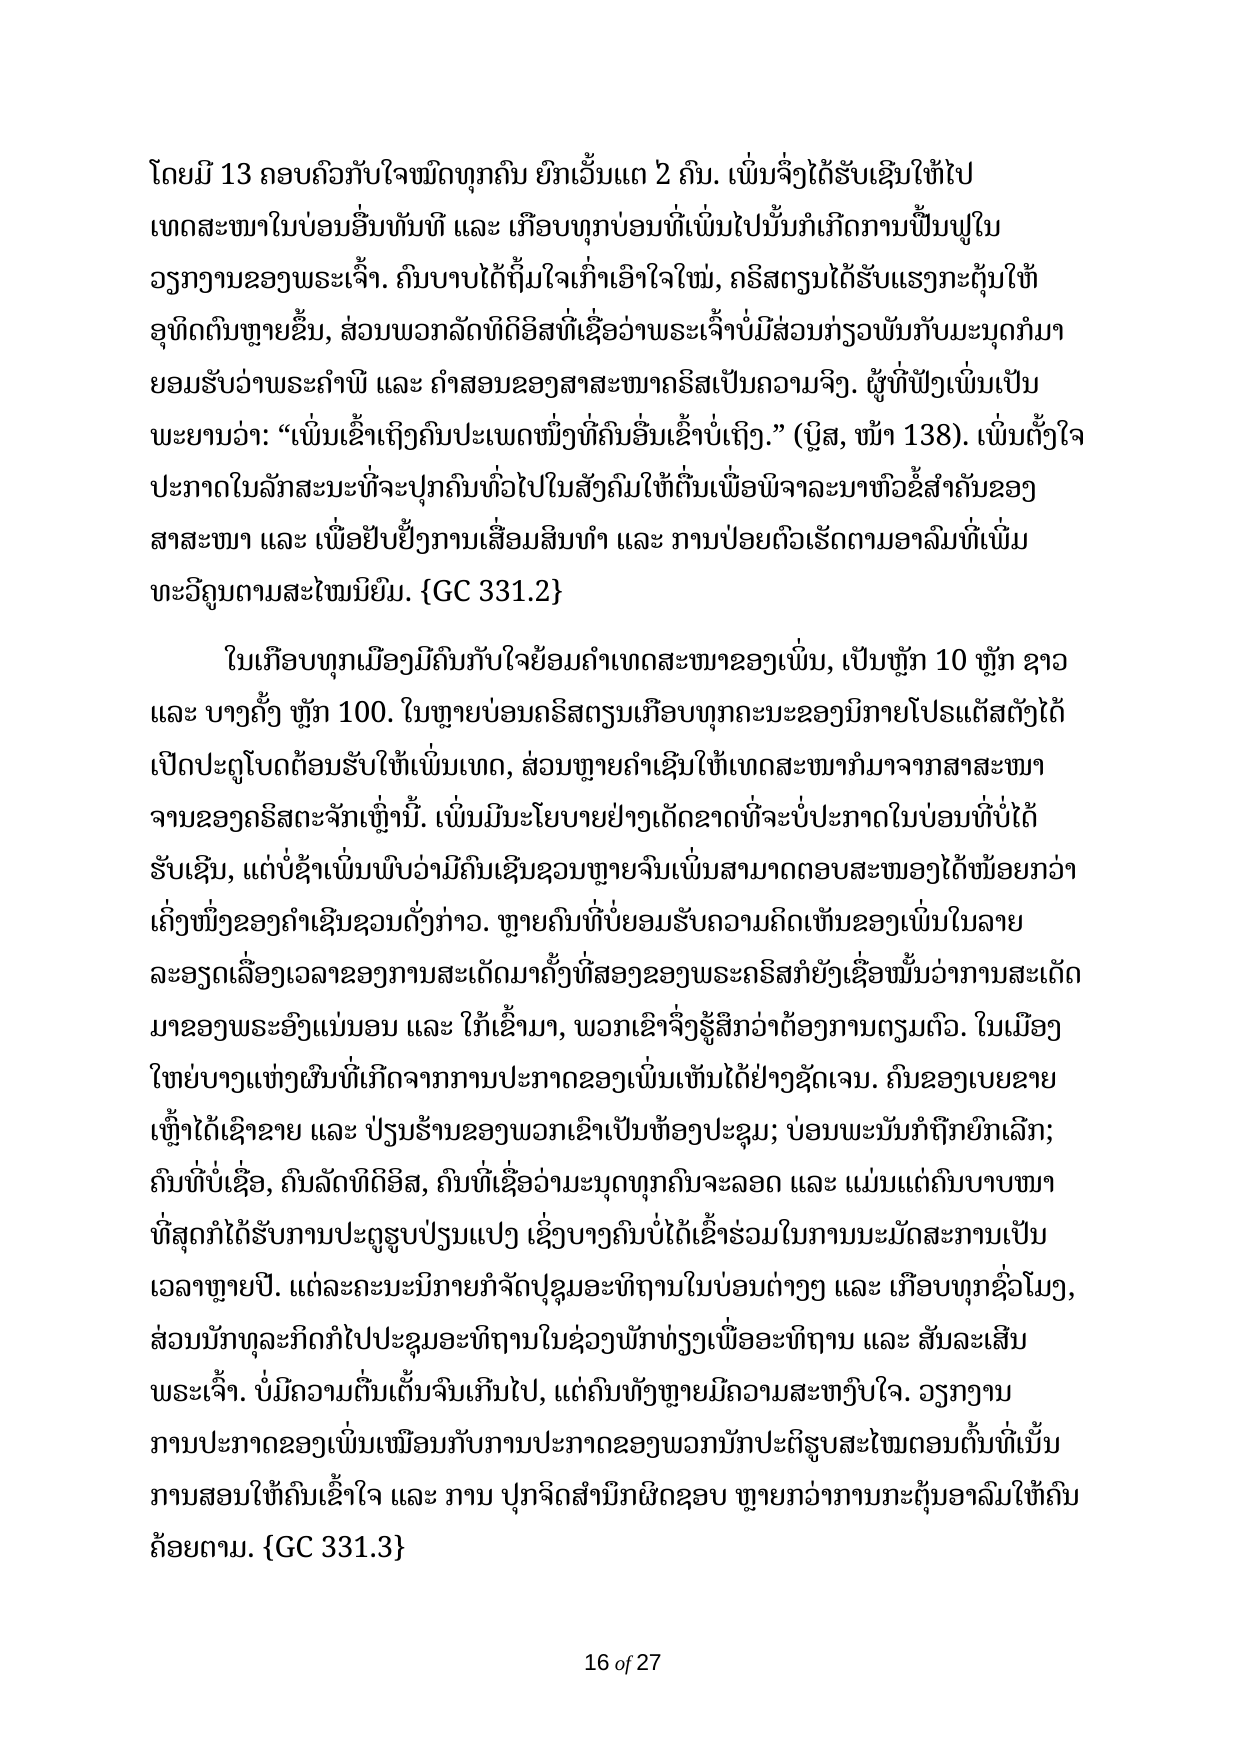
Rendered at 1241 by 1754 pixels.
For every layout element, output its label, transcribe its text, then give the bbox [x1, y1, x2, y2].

text ໃນເກືອບທຸກເມືອງມີຄົນກັບໃຈຍ້ອມຄຳເທດສະໜາຂອງເພິ່ນ, ເປັນຫຼັກ 10 ຫຼັກ ຊາວ ແລະ ບາງຄັ້ງ ຫຼັກ 100. ໃນຫຼາຍບ່ອນຄຣິສຕຽນເກືອບທຸກຄະນະຂອງນິກາຍໂປຣແຕັສຕັງໄດ້ເປີດປະຕູໂບດຕ້ອນຮັບໃຫ້ເພິ່ນເທດ, ສ່ວນຫຼາຍຄຳເຊີນໃຫ້ເທດສະໜາກໍມາຈາກສາສະໜາຈານຂອງຄຣິສຕະຈັກເຫຼົ່ານີ້. ເພິ່ນມີນະໂຍບາຍຢ່າງເດັດຂາດທີ່ຈະບໍ່ປະກາດໃນບ່ອນທີ່ບໍ່ໄດ້ຮັບເຊີນ, ແຕ່ບໍ່ຊ້າເພິ່ນພົບວ່າມີຄົນເຊີນຊວນຫຼາຍຈົນເພິ່ນສາມາດຕອບສະໜອງໄດ້ໜ້ອຍກວ່າເຄິ່ງໜຶ່ງຂອງຄຳເຊີນຊວນດັ່ງກ່າວ. ຫຼາຍຄົນທີ່ບໍ່ຍອມຮັບຄວາມຄິດເຫັນຂອງເພິ່ນໃນລາຍລະອຽດເລື່ອງເວລາຂອງການສະເດັດມາຄັ້ງທີ່ສອງຂອງພຣະຄຣິສກໍຍັງເຊື່ອໝັ້ນວ່າການສະເດັດມາຂອງພຣະອົງແນ່ນອນ ແລະ ໃກ້ເຂົ້າມາ, ພວກເຂົາຈຶ່ງຮູ້ສຶກວ່າຕ້ອງການຕຽມຕົວ. ໃນເມືອງໃຫຍ່ບາງແຫ່ງຜົນທີ່ເກີດຈາກການປະກາດຂອງເພິ່ນເຫັນໄດ້ຢ່າງຊັດເຈນ. ຄົນຂອງເບຍຂາຍເຫຼົ້າໄດ້ເຊົາຂາຍ ແລະ ປ່ຽນຮ້ານຂອງພວກເຂົາເປັນຫ້ອງປະຊຸມ; ບ່ອນພະນັນກໍຖືກຍົກເລີກ; ຄົນທີ່ບໍ່ເຊື່ອ, ຄົນລັດທິດິອິສ, ຄົນທີ່ເຊື່ອວ່າມະນຸດທຸກຄົນຈະລອດ ແລະ ແມ່ນແຕ່ຄົນບາບໜາທີ່ສຸດກໍໄດ້ຮັບການປະຕູຮູບປ່ຽນແປງ ເຊິ່ງບາງຄົນບໍ່ໄດ້ເຂົ້າຮ່ວມໃນການນະມັດສະການເປັນເວລາຫຼາຍປີ. ແຕ່ລະຄະນະນິກາຍກໍຈັດປຸຊຸມອະທິຖານໃນບ່ອນຕ່າງໆ ແລະ ເກືອບທຸກຊົ່ວໂມງ, ສ່ວນນັກທຸລະກິດກໍໄປປະຊຸມອະທິຖານໃນຊ່ວງພັກທ່ຽງເພື່ອອະທິຖານ ແລະ ສັນລະເສີນພຣະເຈົ້າ. ບໍ່ມີຄວາມຕື່ນເຕັ້ນຈົນເກີນໄປ, ແຕ່ຄົນທັງຫຼາຍມີຄວາມສະຫງົບໃຈ. ວຽກງານການປະກາດຂອງເພິ່ນເໝືອນກັບການປະກາດຂອງພວກນັກປະຕິຮູບສະໄໝຕອນຕົ້ນທີ່ເນັ້ນການສອນໃຫ້ຄົນເຂົ້າໃຈ ແລະ ການ ປຸກຈິດສຳນຶກຜິດຊອບ ຫຼາຍກວ່າການກະຕຸ້ນອາລົມໃຫ້ຄົນຄ້ອຍຕາມ. {GC 331.3} [150, 636, 1090, 1572]
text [150, 150, 1090, 616]
